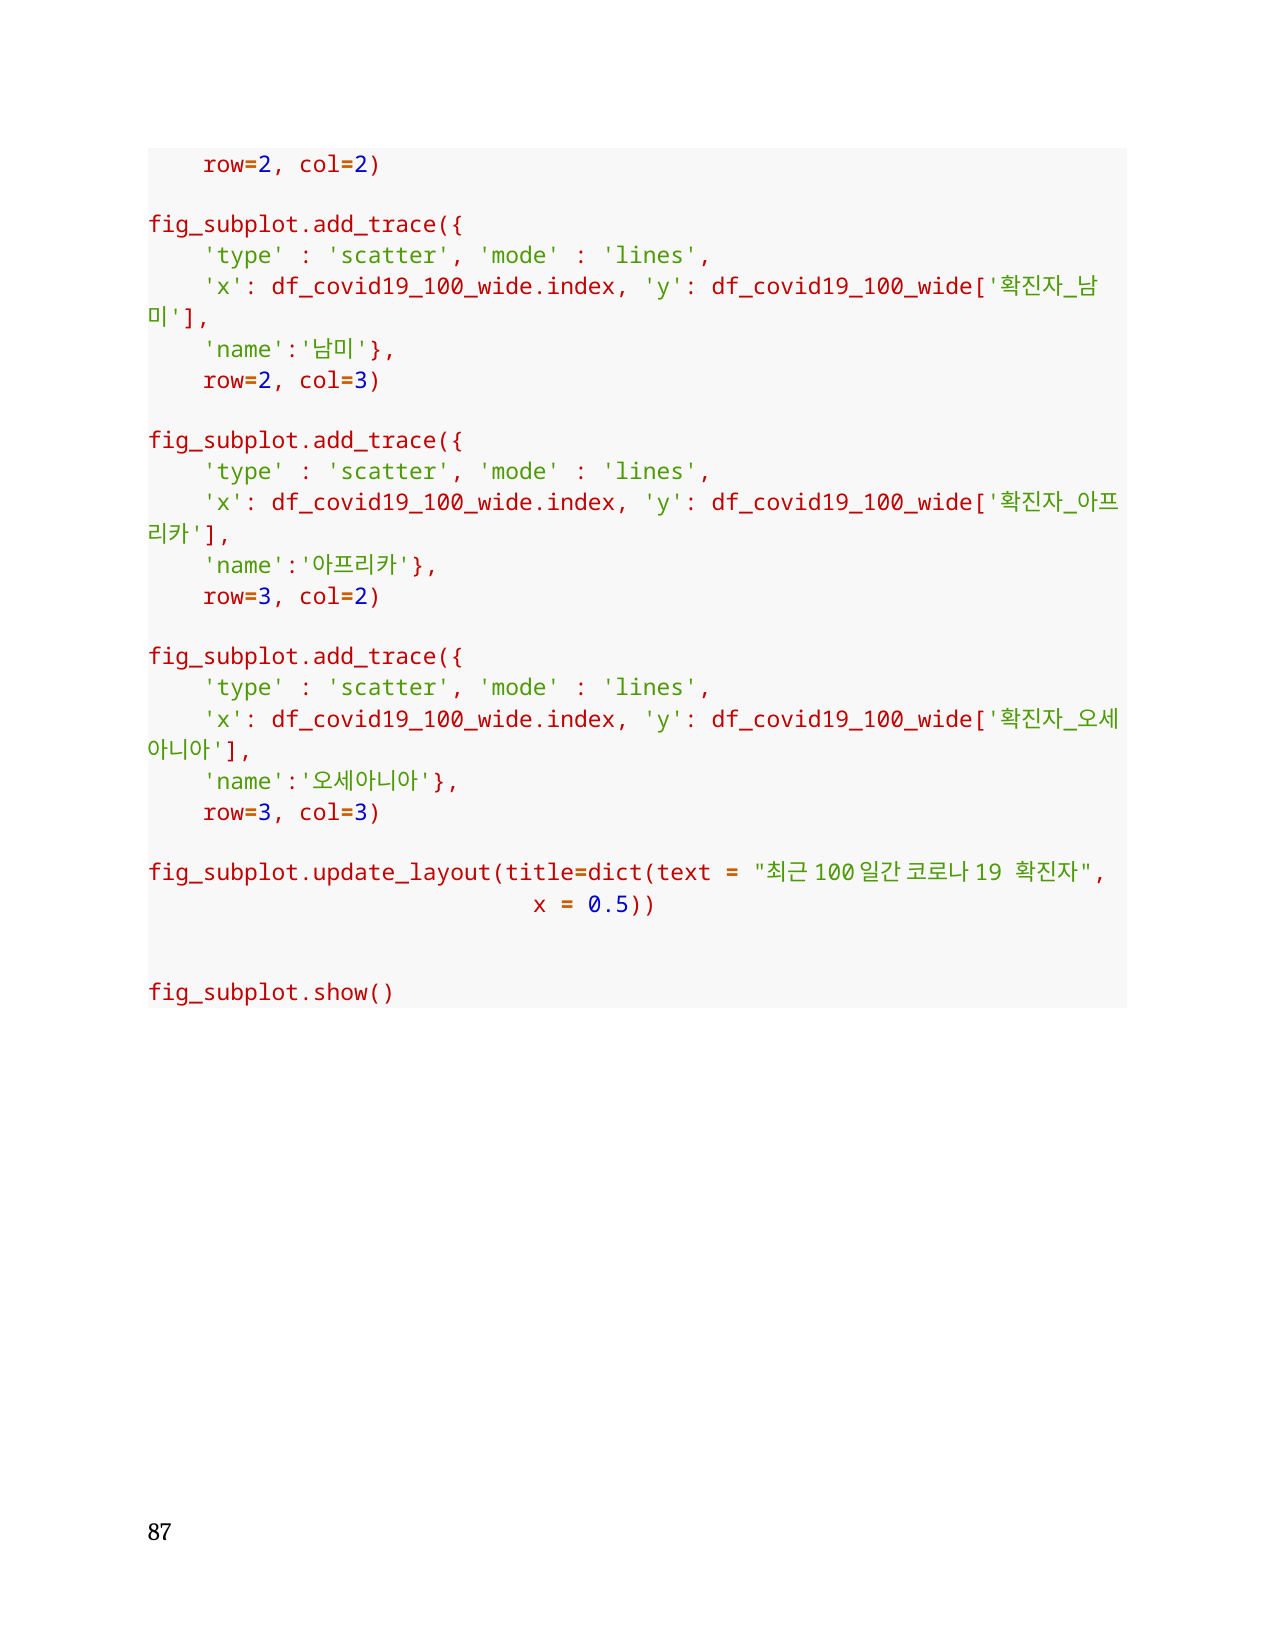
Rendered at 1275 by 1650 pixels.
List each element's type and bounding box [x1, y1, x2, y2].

text [148, 148, 1127, 1008]
